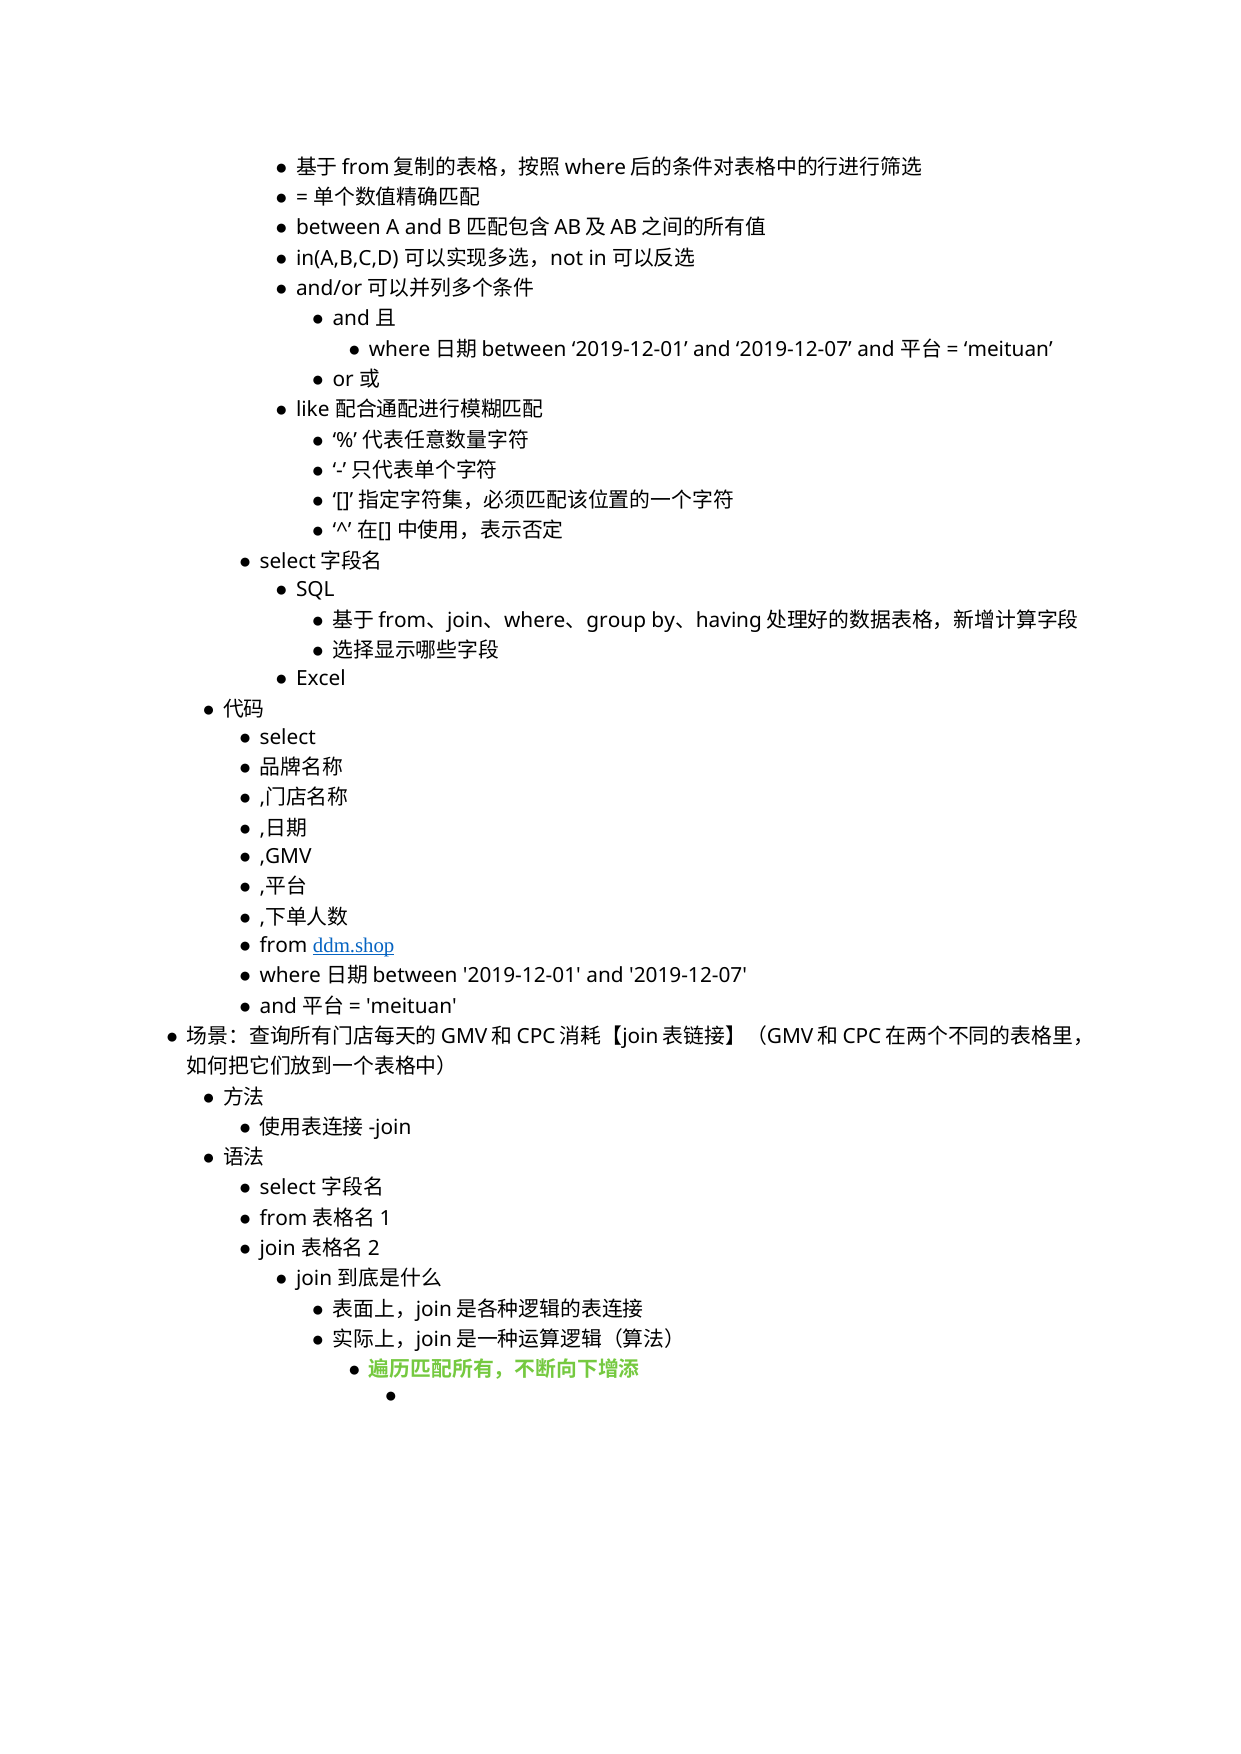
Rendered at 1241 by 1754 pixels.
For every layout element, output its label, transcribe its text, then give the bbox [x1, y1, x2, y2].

list ,门店名称 [238, 781, 1090, 811]
list Excel [275, 663, 1090, 692]
list where 日期 between '2019-12-01' and '2019-12-07' [238, 959, 1090, 989]
list from 表格名1 [238, 1201, 1090, 1231]
list = 单个数值精确匹配 [275, 180, 1090, 211]
list and/or 可以并列多个条件 [275, 271, 1090, 302]
list ,GMV [238, 841, 1090, 870]
list 方法 [202, 1080, 1090, 1110]
list 实际上，join是一种运算逻辑（算法） [311, 1322, 1090, 1352]
list 语法 [202, 1140, 1090, 1171]
list and 且 [311, 302, 1090, 332]
list 基于from、join、where、group by、having处理好的数据表格，新增计算字段 [311, 603, 1090, 633]
list select [238, 722, 1090, 750]
list 代码 [202, 692, 1090, 722]
list 遍历匹配所有，不断向下增添 [348, 1352, 1090, 1383]
list 场景：查询所有门店每天的GMV和CPC消耗【join表链接】（GMV和CPC在两个不同的表格里，如何把它们放到一个表格中） [166, 1019, 1090, 1080]
list from ddm.shop [238, 930, 1090, 959]
list SQL [275, 574, 1090, 603]
list ‘[]’ 指定字符集，必须匹配该位置的一个字符 [311, 483, 1090, 514]
list ,平台 [238, 870, 1090, 900]
list select 字段名 [238, 1171, 1090, 1201]
list or 或 [311, 362, 1090, 392]
list select字段名 [238, 544, 1090, 574]
list ,日期 [238, 811, 1090, 841]
list join 到底是什么 [275, 1262, 1090, 1292]
list 选择显示哪些字段 [311, 633, 1090, 663]
list ‘-’ 只代表单个字符 [311, 453, 1090, 483]
list and 平台 = 'meituan' [238, 989, 1090, 1019]
list between A and B 匹配包含AB及AB之间的所有值 [275, 211, 1090, 241]
list join 表格名2 [238, 1231, 1090, 1262]
list ,下单人数 [238, 900, 1090, 930]
list ‘^’ 在[] 中使用，表示否定 [311, 514, 1090, 544]
list 使用表连接 -join [238, 1110, 1090, 1140]
list 基于from复制的表格，按照where后的条件对表格中的行进行筛选 [275, 150, 1090, 180]
list 表面上，join是各种逻辑的表连接 [311, 1292, 1090, 1322]
list where 日期between ‘2019-12-01’ and ‘2019-12-07’ and 平台 = ‘meituan’ [348, 332, 1090, 362]
list ‘%’ 代表任意数量字符 [311, 423, 1090, 453]
list like 配合通配进行模糊匹配 [275, 392, 1090, 423]
list 品牌名称 [238, 750, 1090, 781]
list in(A,B,C,D) 可以实现多选，not in 可以反选 [275, 241, 1090, 271]
